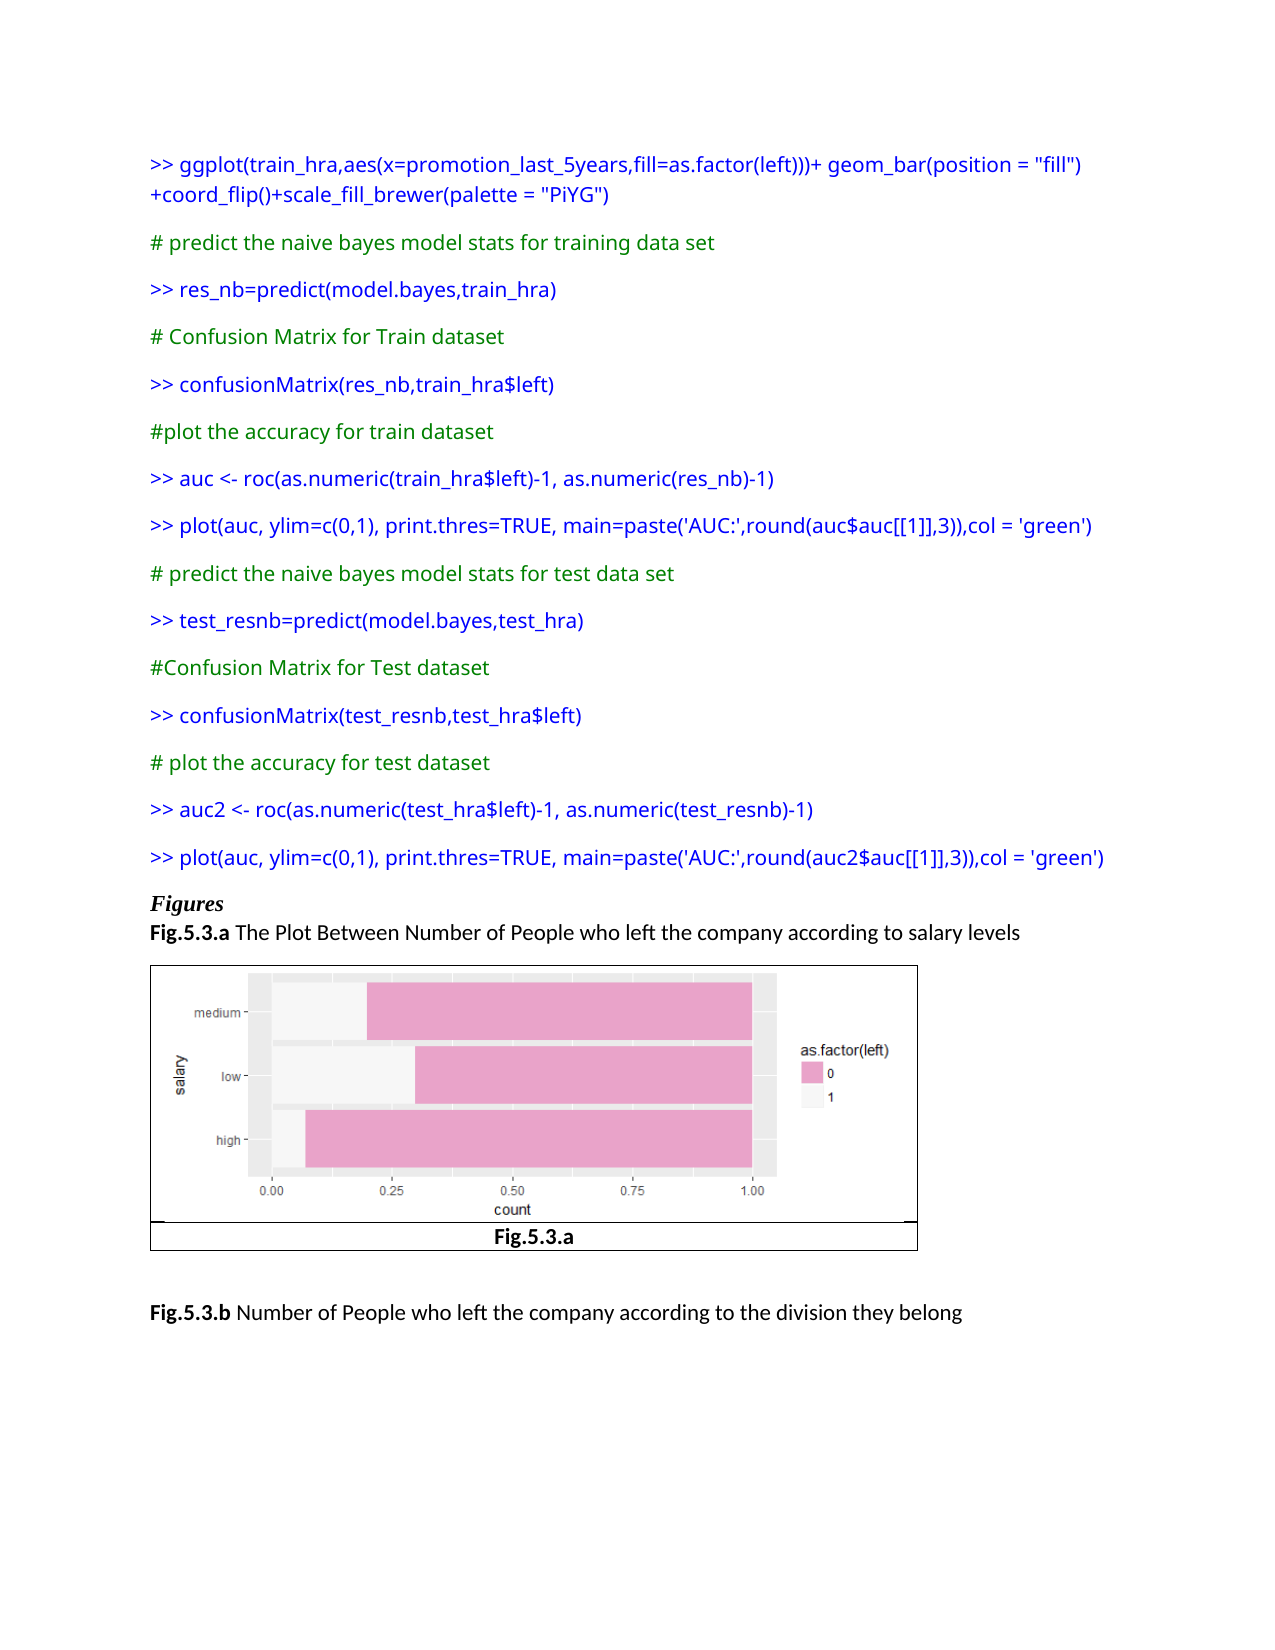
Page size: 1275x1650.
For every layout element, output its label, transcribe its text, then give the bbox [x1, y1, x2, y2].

text #Confusion Matrix for Test dataset [150, 653, 1125, 682]
text >> test_resnb=predict(model.bayes,test_hra) [150, 606, 1125, 635]
text # predict the naive bayes model stats for training data set [150, 228, 1125, 256]
text >> confusionMatrix(test_resnb,test_hra$left) [150, 701, 1125, 729]
text >> confusionMatrix(res_nb,train_hra$left) [150, 370, 1125, 398]
text # predict the naive bayes model stats for test data set [150, 559, 1125, 587]
text # plot the accuracy for test dataset [150, 748, 1125, 777]
text Figures [150, 890, 1125, 916]
text >> auc <- roc(as.numeric(train_hra$left)-1, as.numeric(res_nb)-1) [150, 464, 1125, 493]
text Fig.5.3.a The Plot Between Number of People who left the company according to salary levels [150, 918, 1125, 946]
text >> plot(auc, ylim=c(0,1), print.thres=TRUE, main=paste('AUC:',round(auc2$auc[[1]],3)),col = 'green') [150, 843, 1125, 871]
text #plot the accuracy for train dataset [150, 417, 1125, 446]
text >> res_nb=predict(model.bayes,train_hra) [150, 275, 1125, 304]
table_cell Fig.5.3.a [151, 1223, 917, 1250]
text >> ggplot(train_hra,aes(x=promotion_last_5years,fill=as.factor(left)))+ geom_bar(position = "fill")+coord_flip()+scale_fill_brewer(palette = "PiYG") [150, 150, 1125, 209]
table_header [151, 966, 164, 1221]
text >> plot(auc, ylim=c(0,1), print.thres=TRUE, main=paste('AUC:',round(auc$auc[[1]],3)),col = 'green') [150, 512, 1125, 540]
picture [164, 966, 904, 1222]
text # Confusion Matrix for Train dataset [150, 322, 1125, 351]
text >> auc2 <- roc(as.numeric(test_hra$left)-1, as.numeric(test_resnb)-1) [150, 795, 1125, 824]
table_header [904, 966, 917, 1221]
text Fig.5.3.b Number of People who left the company according to the division they belong [150, 1298, 1125, 1326]
